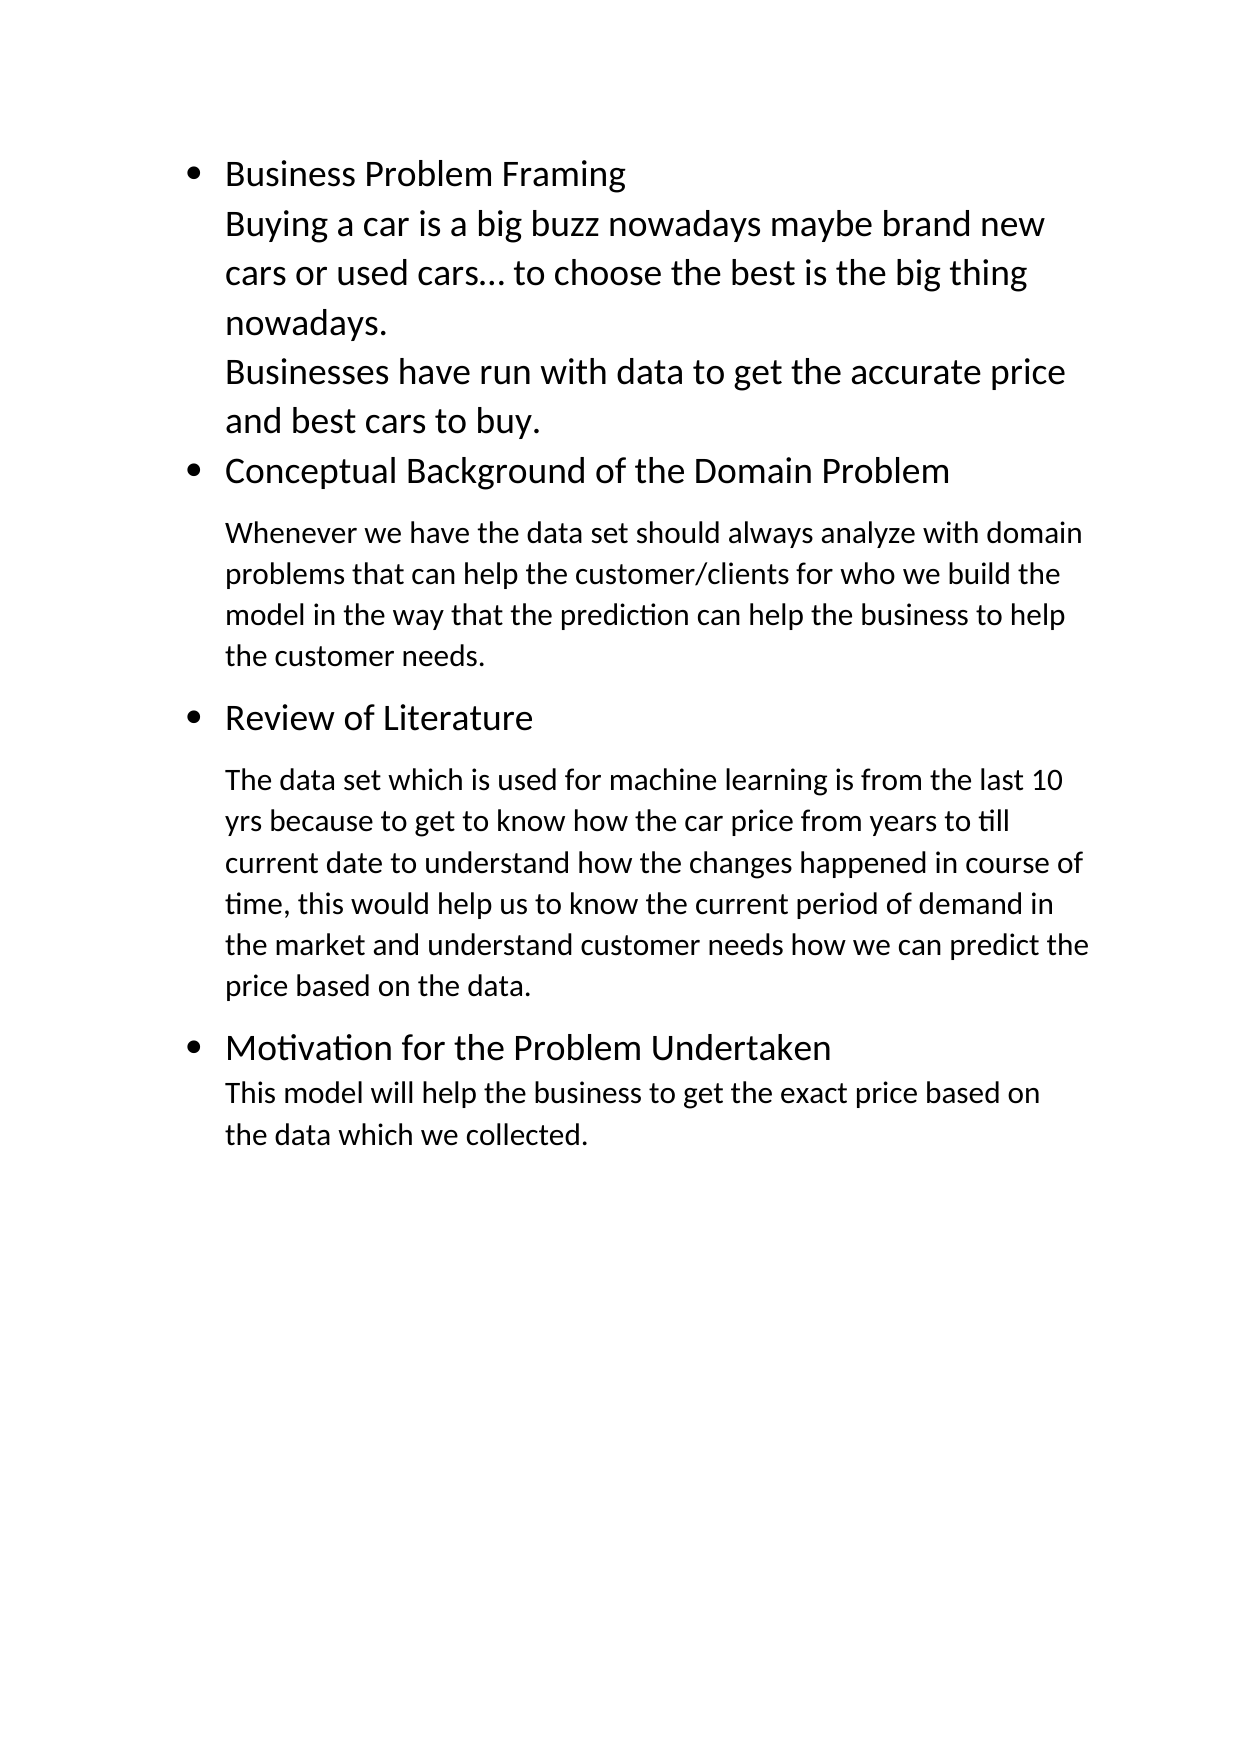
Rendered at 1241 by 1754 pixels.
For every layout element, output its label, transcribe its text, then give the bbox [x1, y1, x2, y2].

list Buying a car is a big buzz nowadays maybe brand new cars or used cars… to choose the best is the big thing nowadays. [225, 199, 1090, 344]
text Whenever we have the data set should always analyze with domain problems that can help the customer/clients for who we build the model in the way that the prediction can help the business to help the customer needs. [225, 513, 1090, 674]
list This model will help the business to get the exact price based on the data which we collected. [225, 1073, 1090, 1153]
list Businesses have run with data to get the accurate price and best cars to buy. [225, 348, 1090, 443]
list Conceptual Background of the Domain Problem [187, 447, 1090, 493]
list Motivation for the Problem Undertaken [187, 1024, 1090, 1070]
list Review of Literature [187, 694, 1090, 740]
list Business Problem Framing [187, 150, 1090, 196]
text The data set which is used for machine learning is from the last 10 yrs because to get to know how the car price from years to till current date to understand how the changes happened in course of time, this would help us to know the current period of demand in the market and understand customer needs how we can predict the price based on the data. [225, 760, 1090, 1004]
